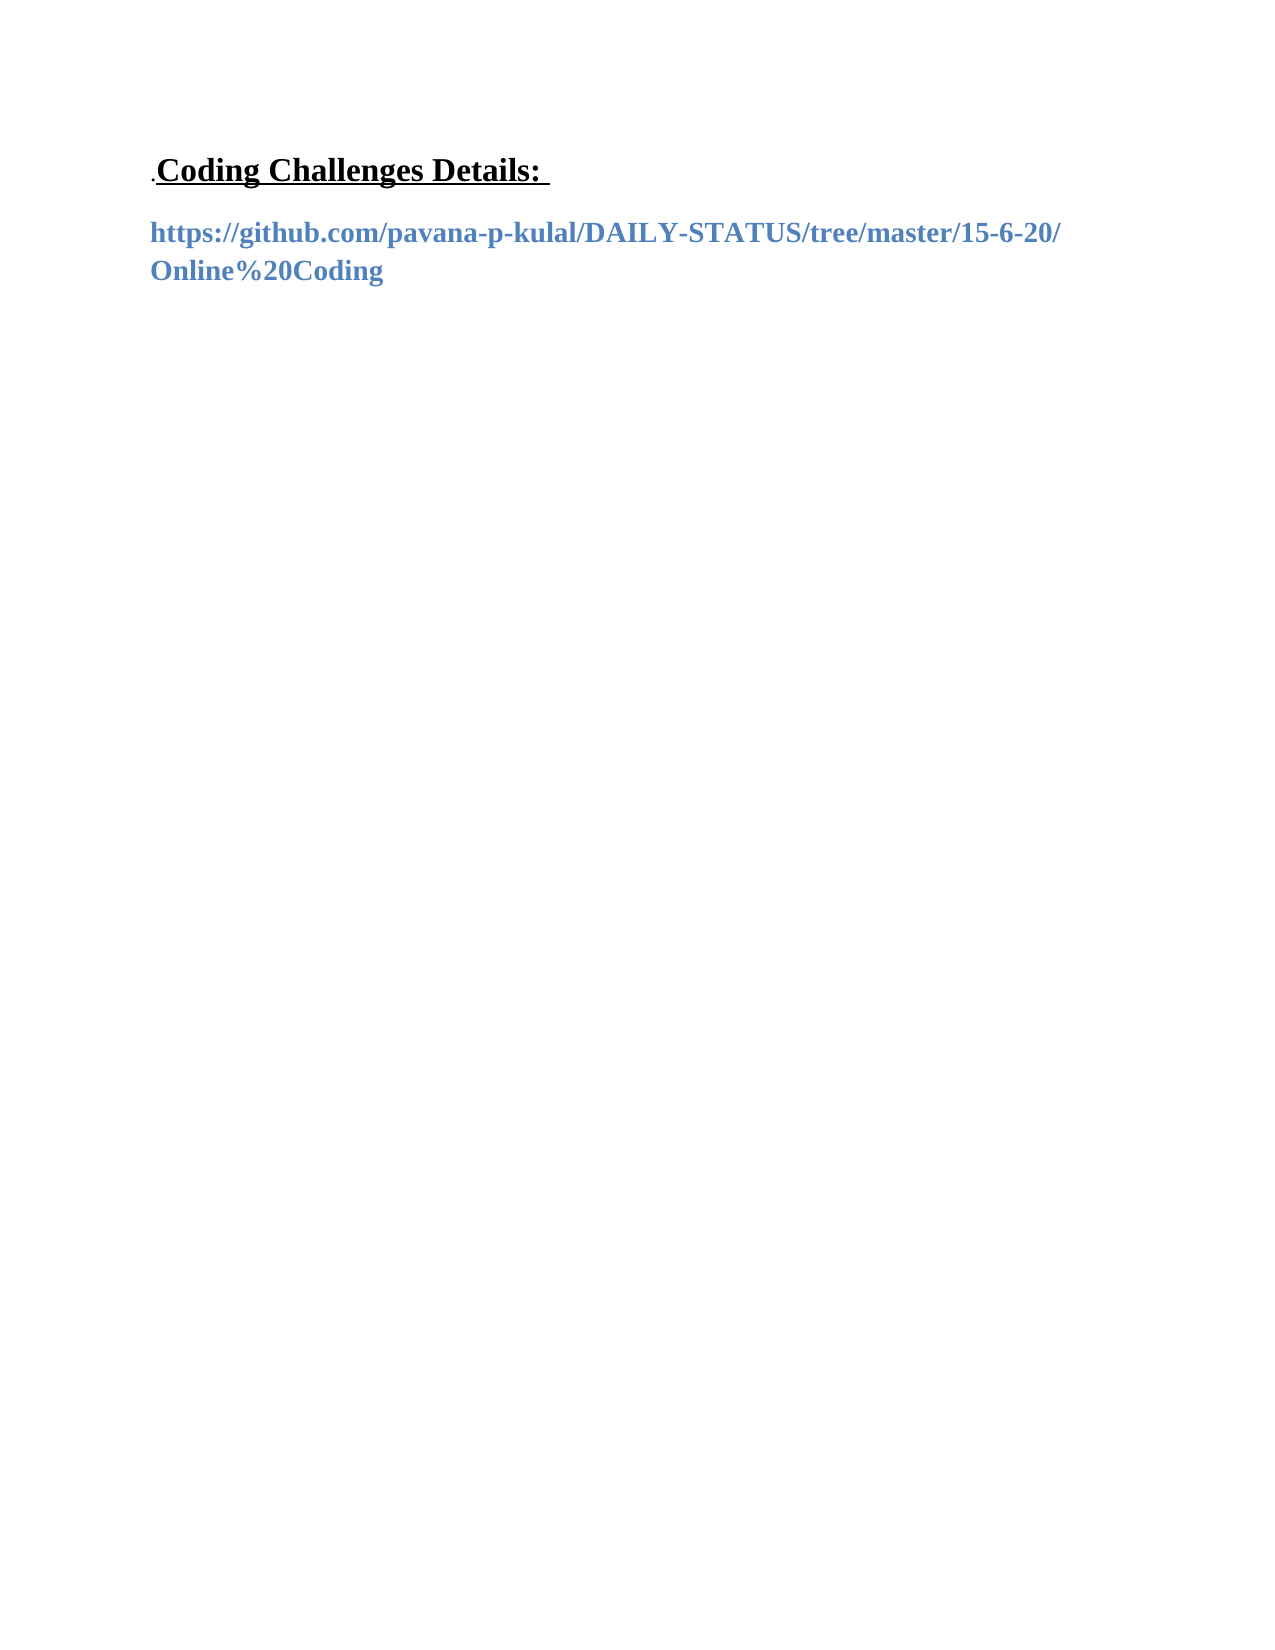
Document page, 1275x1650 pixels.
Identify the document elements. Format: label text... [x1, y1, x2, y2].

text .Coding Challenges Details: [150, 150, 1125, 188]
text https://github.com/pavana-p-kulal/DAILY-STATUS/tree/master/15-6-20/Online%20Coding [150, 215, 1125, 287]
